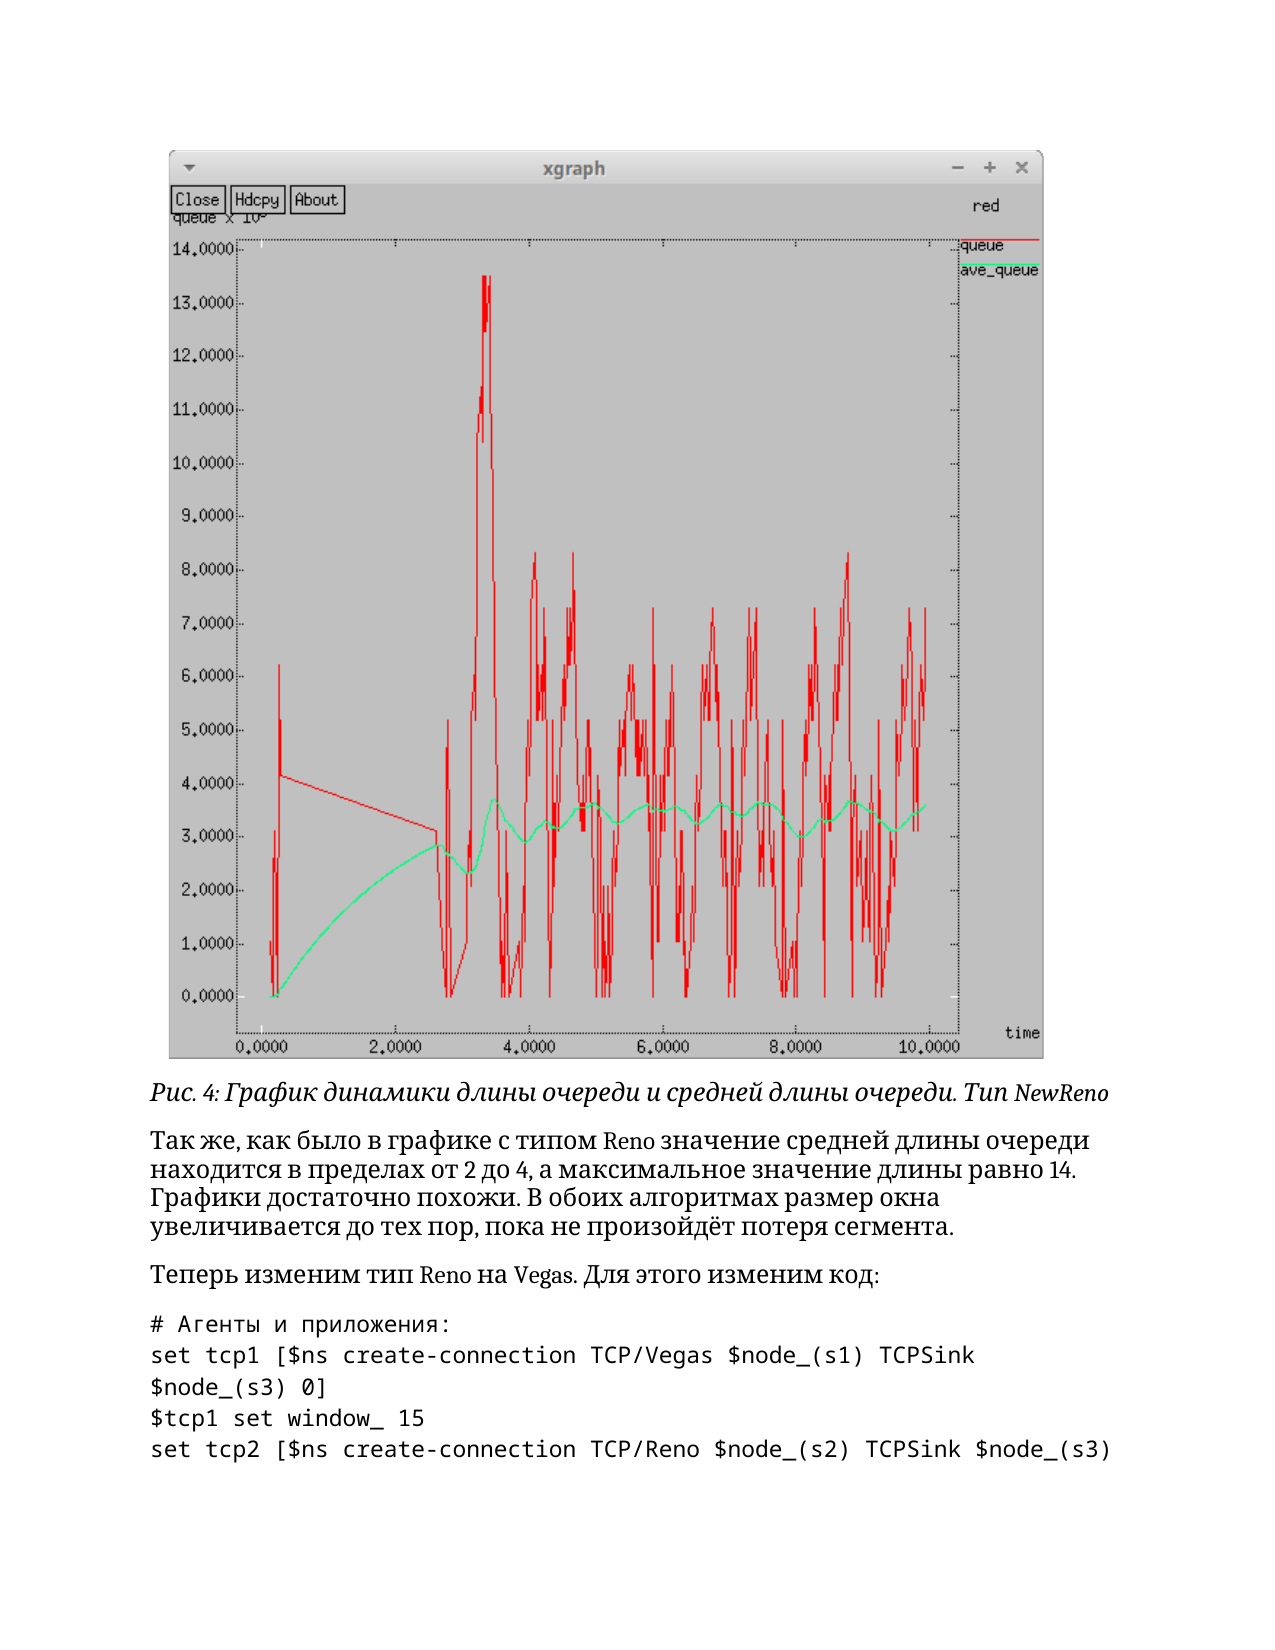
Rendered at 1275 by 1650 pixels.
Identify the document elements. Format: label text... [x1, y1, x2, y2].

text Рис. 4: График динамики длины очереди и средней длины очереди. Тип NewReno [150, 1079, 1125, 1108]
text Теперь изменим тип Reno на Vegas. Для этого изменим код: [150, 1261, 1125, 1289]
text Так же, как было в графике с типом Reno значение средней длины очереди находится в пределах от 2 до 4, а максимальное значение длины равно 14. Графики достаточно похожи. В обоих алгоритмах размер окна увеличивается до тех пор, пока не произойдёт потеря сегмента. [150, 1127, 1125, 1242]
picture [168, 150, 1044, 1059]
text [150, 1308, 1125, 1464]
